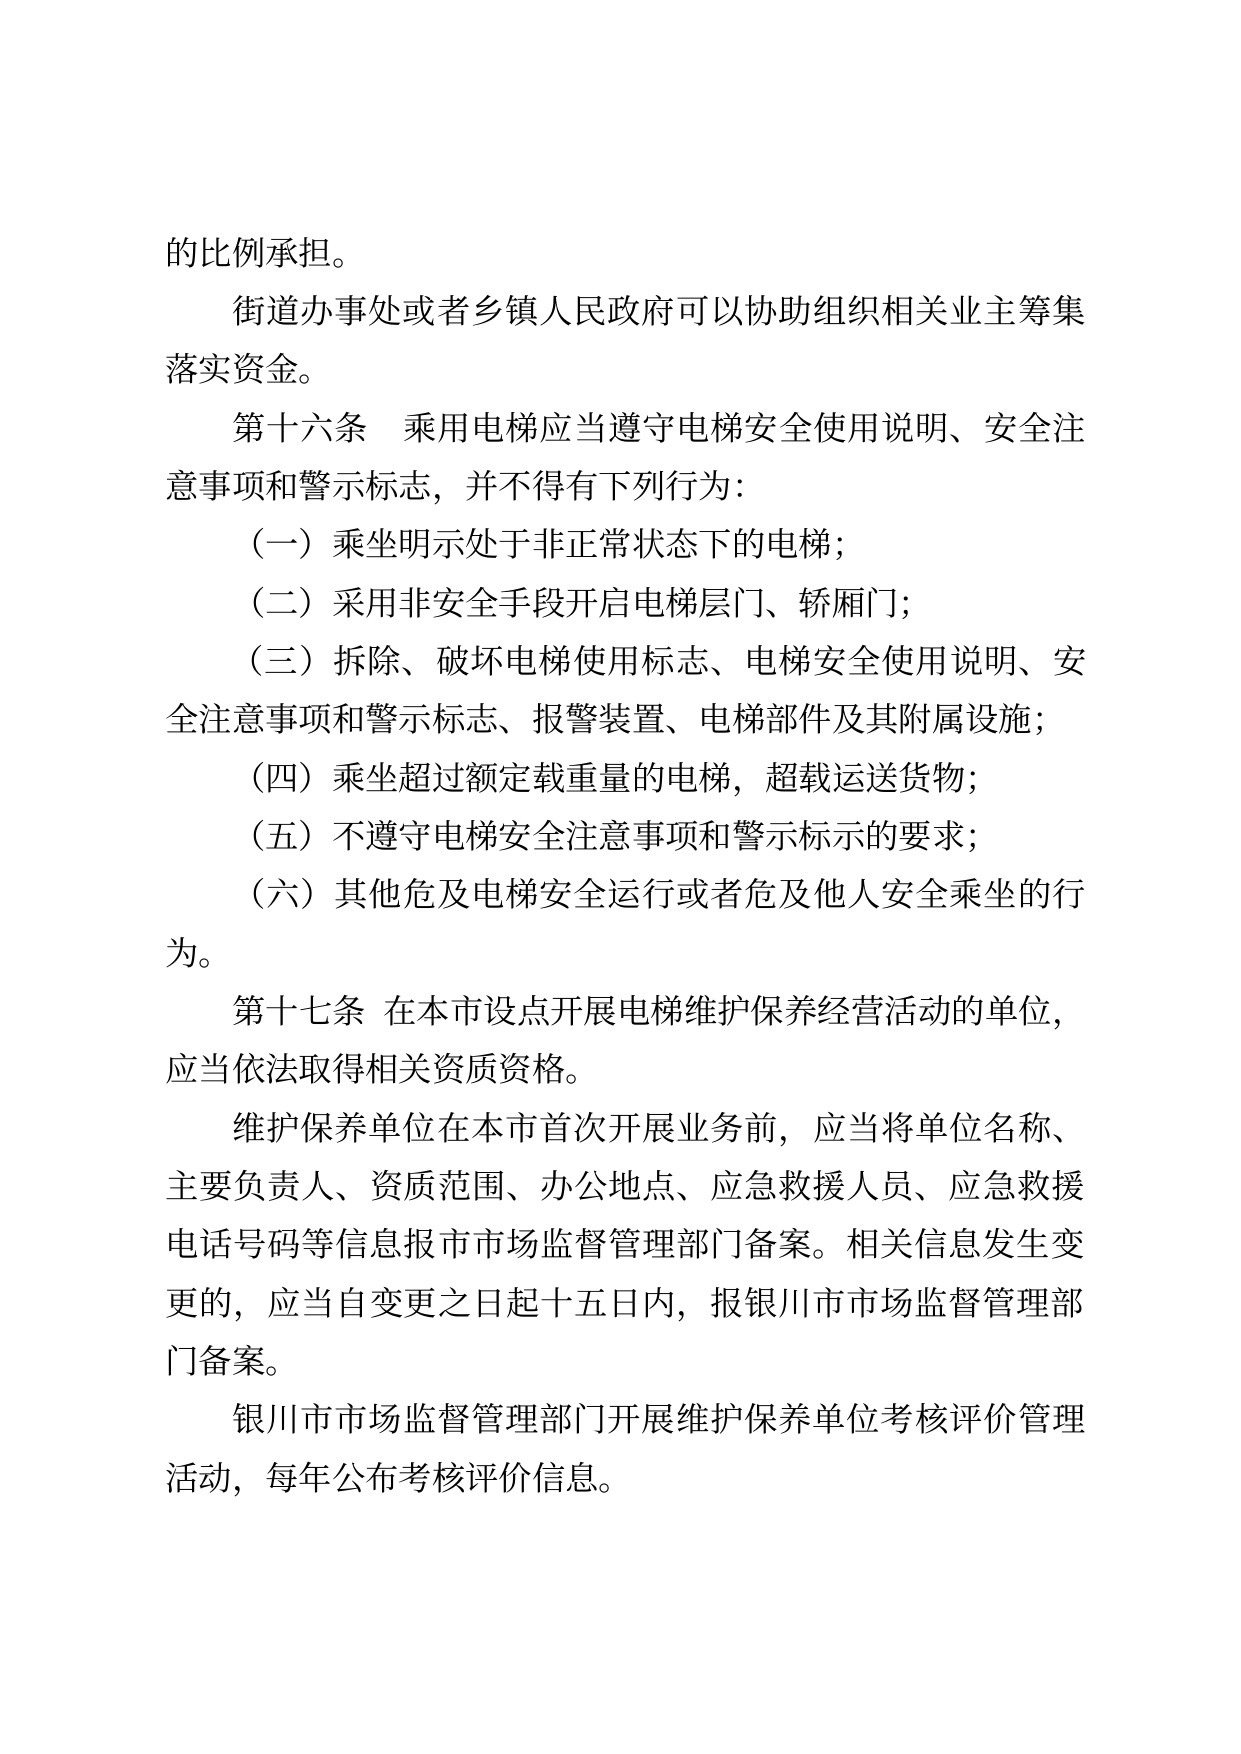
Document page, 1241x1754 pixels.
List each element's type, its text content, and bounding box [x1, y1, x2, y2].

text 维护保养单位在本市首次开展业务前，应当将单位名称、主要负责人、资质范围、办公地点、应急救援人员、应急救援电话号码等信息报市市场监督管理部门备案。相关信息发生变更的，应当自变更之日起十五日内，报银川市市场监督管理部门备案。 [165, 1093, 1087, 1385]
text 银川市市场监督管理部门开展维护保养单位考核评价管理活动，每年公布考核评价信息。 [165, 1385, 1087, 1502]
text （一）乘坐明示处于非正常状态下的电梯； [165, 510, 1087, 568]
text 第十六条 乘用电梯应当遵守电梯安全使用说明、安全注意事项和警示标志，并不得有下列行为： [165, 393, 1087, 510]
text （四）乘坐超过额定载重量的电梯，超载运送货物； [165, 743, 1087, 802]
text 第十七条 在本市设点开展电梯维护保养经营活动的单位，应当依法取得相关资质资格。 [165, 977, 1087, 1093]
text （五）不遵守电梯安全注意事项和警示标示的要求； [165, 802, 1087, 860]
text （三）拆除、破坏电梯使用标志、电梯安全使用说明、安全注意事项和警示标志、报警装置、电梯部件及其附属设施； [165, 627, 1087, 743]
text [165, 218, 1087, 277]
text （六）其他危及电梯安全运行或者危及他人安全乘坐的行为。 [165, 860, 1087, 977]
text （二）采用非安全手段开启电梯层门、轿厢门； [165, 568, 1087, 627]
text 街道办事处或者乡镇人民政府可以协助组织相关业主筹集落实资金。 [165, 277, 1087, 393]
